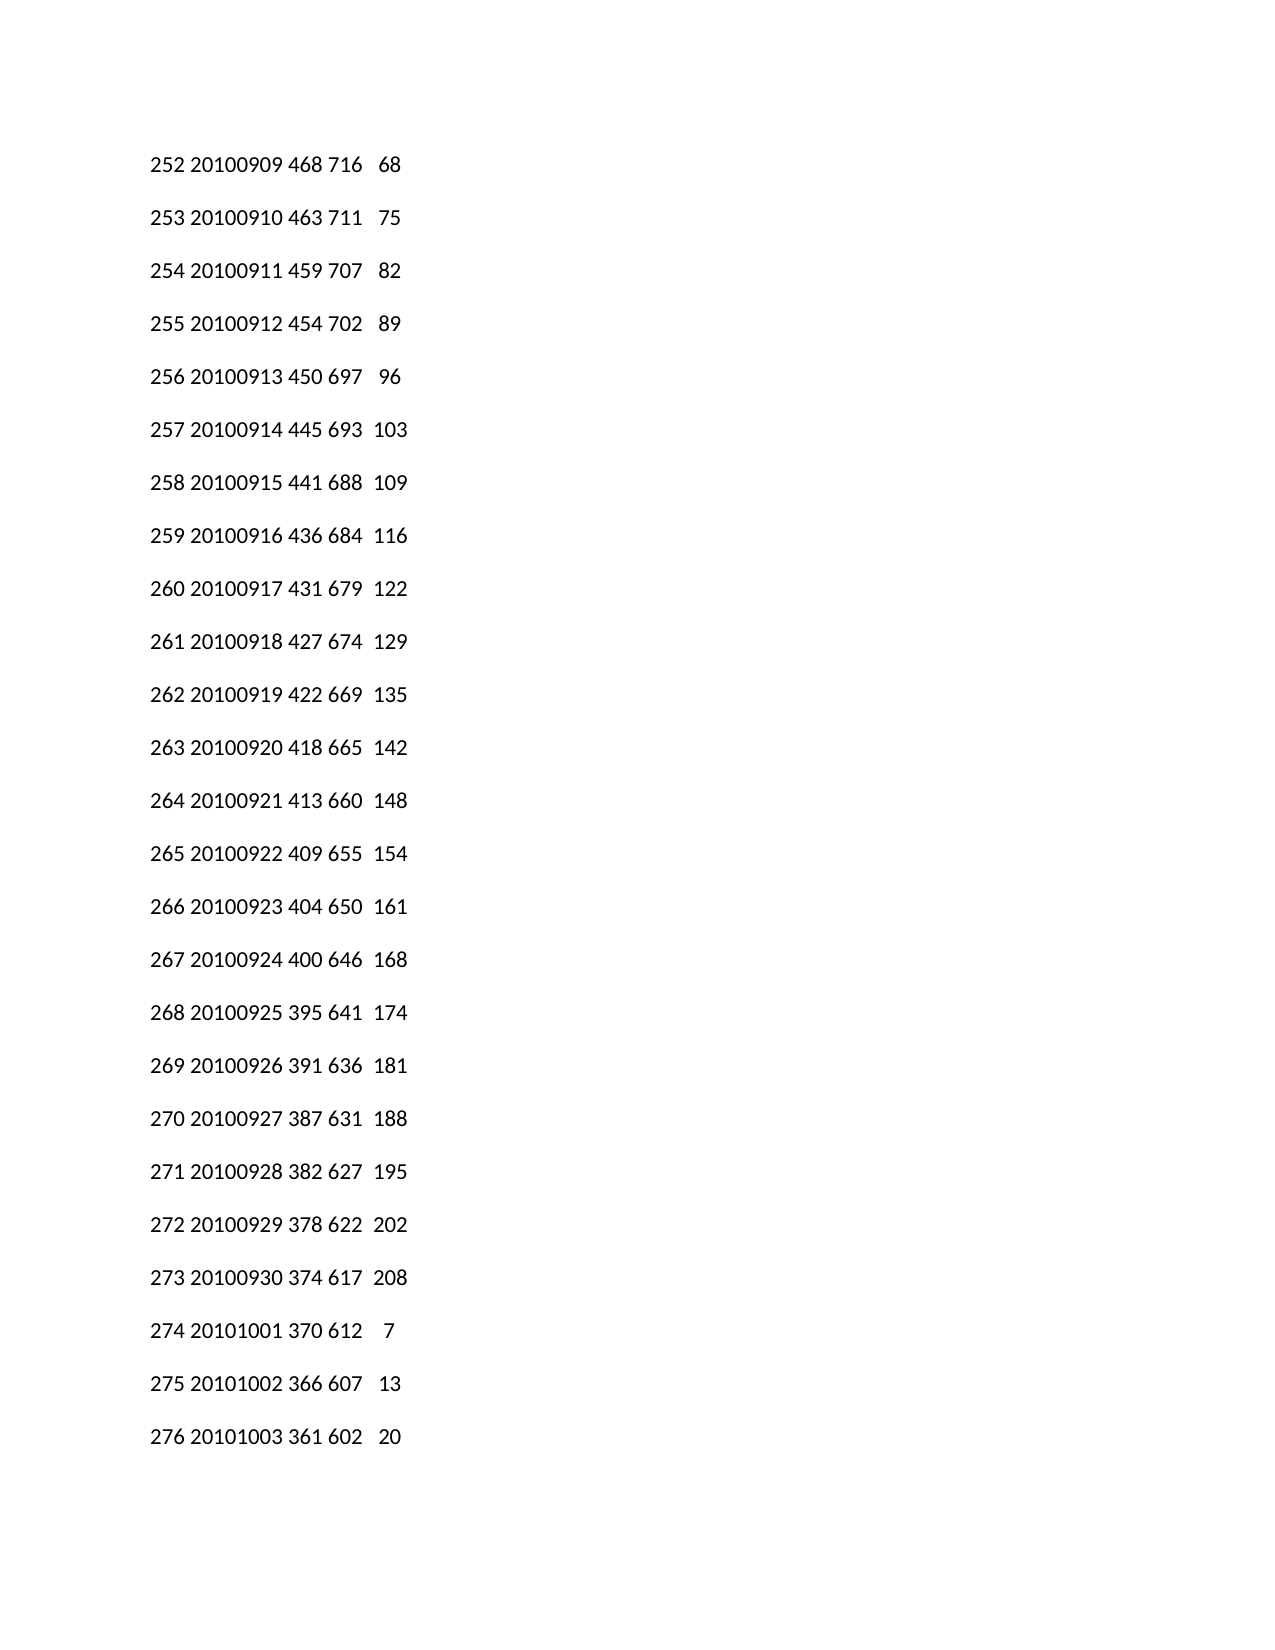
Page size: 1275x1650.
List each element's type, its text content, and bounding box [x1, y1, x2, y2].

text 272 20100929 378 622 202 [150, 1210, 1125, 1238]
text 268 20100925 395 641 174 [150, 998, 1125, 1026]
text 263 20100920 418 665 142 [150, 733, 1125, 761]
text 273 20100930 374 617 208 [150, 1263, 1125, 1291]
text 255 20100912 454 702 89 [150, 309, 1125, 337]
text 253 20100910 463 711 75 [150, 203, 1125, 231]
text 256 20100913 450 697 96 [150, 362, 1125, 390]
text 254 20100911 459 707 82 [150, 256, 1125, 284]
text 276 20101003 361 602 20 [150, 1422, 1125, 1451]
text 271 20100928 382 627 195 [150, 1157, 1125, 1185]
text 265 20100922 409 655 154 [150, 839, 1125, 867]
text 274 20101001 370 612 7 [150, 1316, 1125, 1344]
text 259 20100916 436 684 116 [150, 521, 1125, 549]
text 266 20100923 404 650 161 [150, 892, 1125, 920]
text 267 20100924 400 646 168 [150, 945, 1125, 973]
text 262 20100919 422 669 135 [150, 680, 1125, 708]
text 269 20100926 391 636 181 [150, 1051, 1125, 1079]
text 252 20100909 468 716 68 [150, 150, 1125, 178]
text 270 20100927 387 631 188 [150, 1104, 1125, 1132]
text 261 20100918 427 674 129 [150, 627, 1125, 655]
text 264 20100921 413 660 148 [150, 786, 1125, 814]
text 275 20101002 366 607 13 [150, 1369, 1125, 1397]
text 260 20100917 431 679 122 [150, 574, 1125, 602]
text 258 20100915 441 688 109 [150, 468, 1125, 496]
text 257 20100914 445 693 103 [150, 415, 1125, 443]
